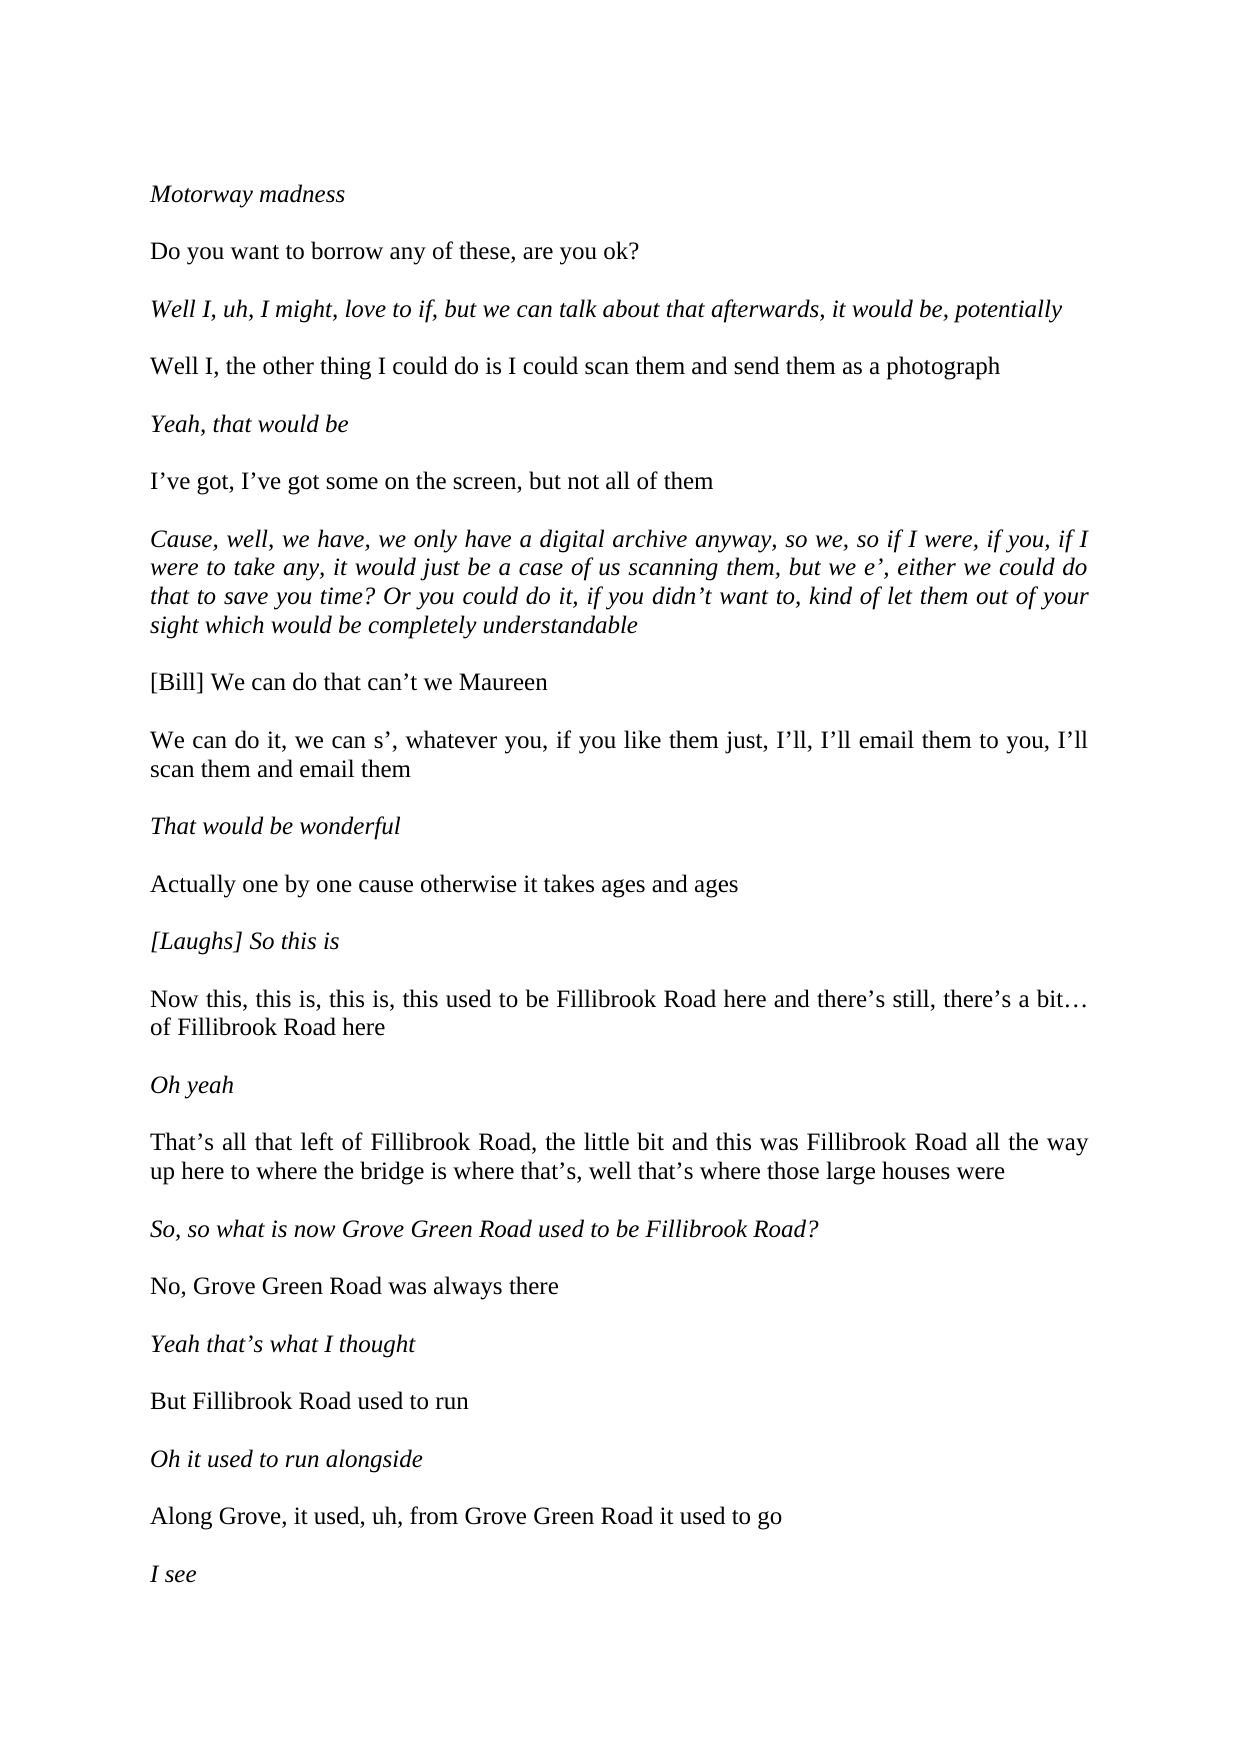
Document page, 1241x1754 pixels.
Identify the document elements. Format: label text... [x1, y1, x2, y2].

text Actually one by one cause otherwise it takes ages and ages [150, 869, 1090, 897]
text But Fillibrook Road used to run [150, 1386, 1090, 1415]
text Do you want to borrow any of these, are you ok? [150, 236, 1090, 265]
text I see [150, 1559, 1090, 1587]
text That would be wonderful [150, 811, 1090, 840]
text Along Grove, it used, uh, from Grove Green Road it used to go [150, 1501, 1090, 1530]
text We can do it, we can s’, whatever you, if you like them just, I’ll, I’ll email them to you, I’ll scan them and email them [150, 725, 1090, 782]
text That’s all that left of Fillibrook Road, the little bit and this was Fillibrook Road all the way up here to where the bridge is where that’s, well that’s where those large houses were [150, 1127, 1090, 1185]
text Motorway madness [150, 179, 1090, 207]
text Yeah, that would be [150, 409, 1090, 437]
text Now this, this is, this is, this used to be Fillibrook Road here and there’s still, there’s a bit…of Fillibrook Road here [150, 984, 1090, 1041]
text [Bill] We can do that can’t we Maureen [150, 667, 1090, 696]
text Oh it used to run alongside [150, 1444, 1090, 1472]
text Well I, the other thing I could do is I could scan them and send them as a photograph [150, 351, 1090, 380]
text So, so what is now Grove Green Road used to be Fillibrook Road? [150, 1214, 1090, 1242]
text Well I, uh, I might, love to if, but we can talk about that afterwards, it would be, potentially [150, 294, 1090, 322]
text Yeah that’s what I thought [150, 1329, 1090, 1357]
text No, Grove Green Road was always there [150, 1271, 1090, 1300]
text Oh yeah [150, 1070, 1090, 1099]
text Cause, well, we have, we only have a digital archive anyway, so we, so if I were, if you, if I were to take any, it would just be a case of us scanning them, but we e’, either we could do that to save you time? Or you could do it, if you didn’t want to, kind of let them out of your sight which would be completely understandable [150, 524, 1090, 639]
text I’ve got, I’ve got some on the screen, but not all of them [150, 466, 1090, 495]
text [Laughs] So this is [150, 926, 1090, 955]
